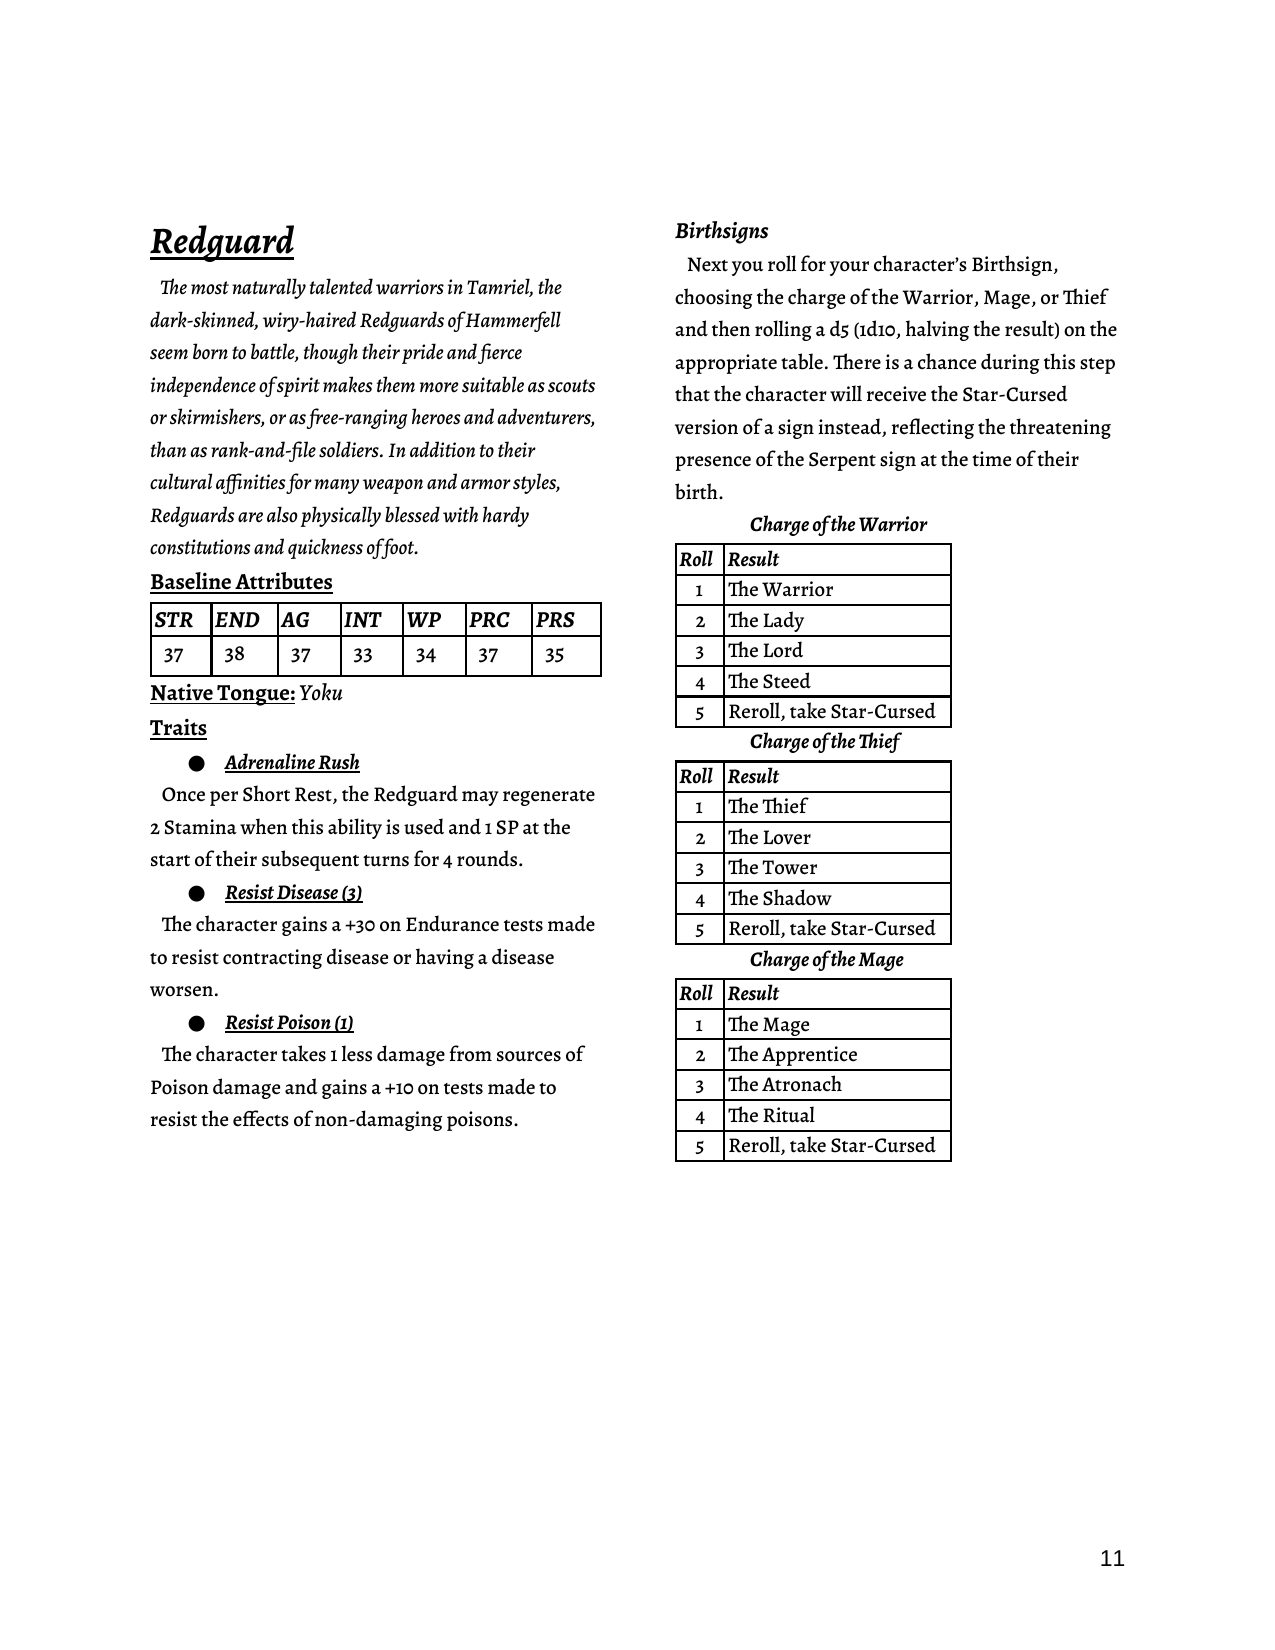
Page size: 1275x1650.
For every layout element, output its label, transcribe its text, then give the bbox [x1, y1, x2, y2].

table_header END [213, 604, 277, 635]
table_header Roll [677, 545, 723, 574]
table_cell The Ritual [725, 1101, 950, 1129]
table_cell The Thief [725, 793, 950, 821]
table_cell 2 [677, 1040, 723, 1069]
text Redguard [150, 215, 600, 266]
table_header Result [725, 980, 950, 1008]
table_cell 33 [342, 637, 402, 675]
table_cell 35 [533, 637, 600, 675]
text The most naturally talented warriors in Tamriel, the dark-skinned, wiry-haired Redguards of Hammerfell seem born to battle, though their pride and fierce independence of spirit makes them more suitable as scouts or skirmishers, or as free-ranging heroes and adventurers, than as rank-and-file soldiers. In addition to their cultural affinities for many weapon and armor styles, Redguards are also physically blessed with hardy constitutions and quickness of foot. [150, 274, 600, 562]
table_cell 1 [677, 793, 723, 821]
table_cell Reroll, take Star-Cursed [725, 915, 950, 943]
table_header INT [342, 604, 402, 635]
table_cell 37 [467, 637, 531, 675]
text Charge of the Warrior [675, 511, 1125, 539]
table_cell 5 [677, 1132, 723, 1160]
table_cell 4 [677, 884, 723, 912]
table_cell Reroll, take Star-Cursed [725, 1132, 950, 1160]
table_cell 1 [677, 1010, 723, 1038]
table_cell 4 [677, 1101, 723, 1129]
table_header AG [279, 604, 340, 635]
table_header WP [404, 604, 465, 635]
text Charge of the Thief [675, 728, 1125, 756]
table_header Result [725, 763, 950, 791]
table_cell The Mage [725, 1010, 950, 1038]
table_header Roll [677, 980, 723, 1008]
table_cell 3 [677, 637, 723, 665]
table_cell 38 [213, 637, 277, 675]
table_header PRS [533, 604, 600, 635]
text Next you roll for your character’s Birthsign, choosing the charge of the Warrior, Mage, or Thief and then rolling a d5 (1d10, halving the result) on the appropriate table. There is a chance during this step that the character will receive the Star-Cursed version of a sign instead, reflecting the threatening presence of the Serpent sign at the time of their birth. [675, 251, 1125, 507]
table_header PRC [467, 604, 531, 635]
text The character takes 1 less damage from sources of Poison damage and gains a +10 on tests made to resist the effects of non-damaging poisons. [150, 1041, 600, 1134]
table_cell 2 [677, 823, 723, 852]
table_cell 2 [677, 606, 723, 634]
text Traits [150, 712, 600, 744]
text Birthsigns [675, 215, 1125, 246]
list Adrenaline Rush [187, 748, 600, 777]
table_cell The Atronach [725, 1071, 950, 1099]
text Native Tongue: Yoku [150, 677, 600, 708]
table_cell 1 [677, 576, 723, 604]
text Once per Short Rest, the Redguard may regenerate 2 Stamina when this ability is used and 1 SP at the start of their subsequent turns for 4 rounds. [150, 781, 600, 874]
table_cell 37 [152, 637, 210, 675]
table_cell 4 [677, 667, 723, 695]
text Charge of the Mage [675, 945, 1125, 973]
table_cell 5 [677, 915, 723, 943]
table_cell 37 [279, 637, 340, 675]
table_cell The Apprentice [725, 1040, 950, 1069]
table_header STR [152, 604, 210, 635]
table_header Result [725, 545, 950, 574]
text The character gains a +30 on Endurance tests made to resist contracting disease or having a disease worsen. [150, 911, 600, 1004]
table_cell Reroll, take Star-Cursed [725, 698, 950, 726]
table_cell 5 [677, 698, 723, 726]
table_cell The Warrior [725, 576, 950, 604]
table_cell 34 [404, 637, 465, 675]
table_cell The Shadow [725, 884, 950, 912]
table_cell 3 [677, 1071, 723, 1099]
table_header Roll [677, 763, 723, 791]
text Baseline Attributes [150, 566, 600, 597]
list Resist Disease (3) [187, 878, 600, 907]
table_cell 3 [677, 854, 723, 882]
table_cell The Lover [725, 823, 950, 852]
list Resist Poison (1) [187, 1008, 600, 1037]
table_cell The Lady [725, 606, 950, 634]
table_cell The Steed [725, 667, 950, 695]
table_cell The Tower [725, 854, 950, 882]
table_cell The Lord [725, 637, 950, 665]
